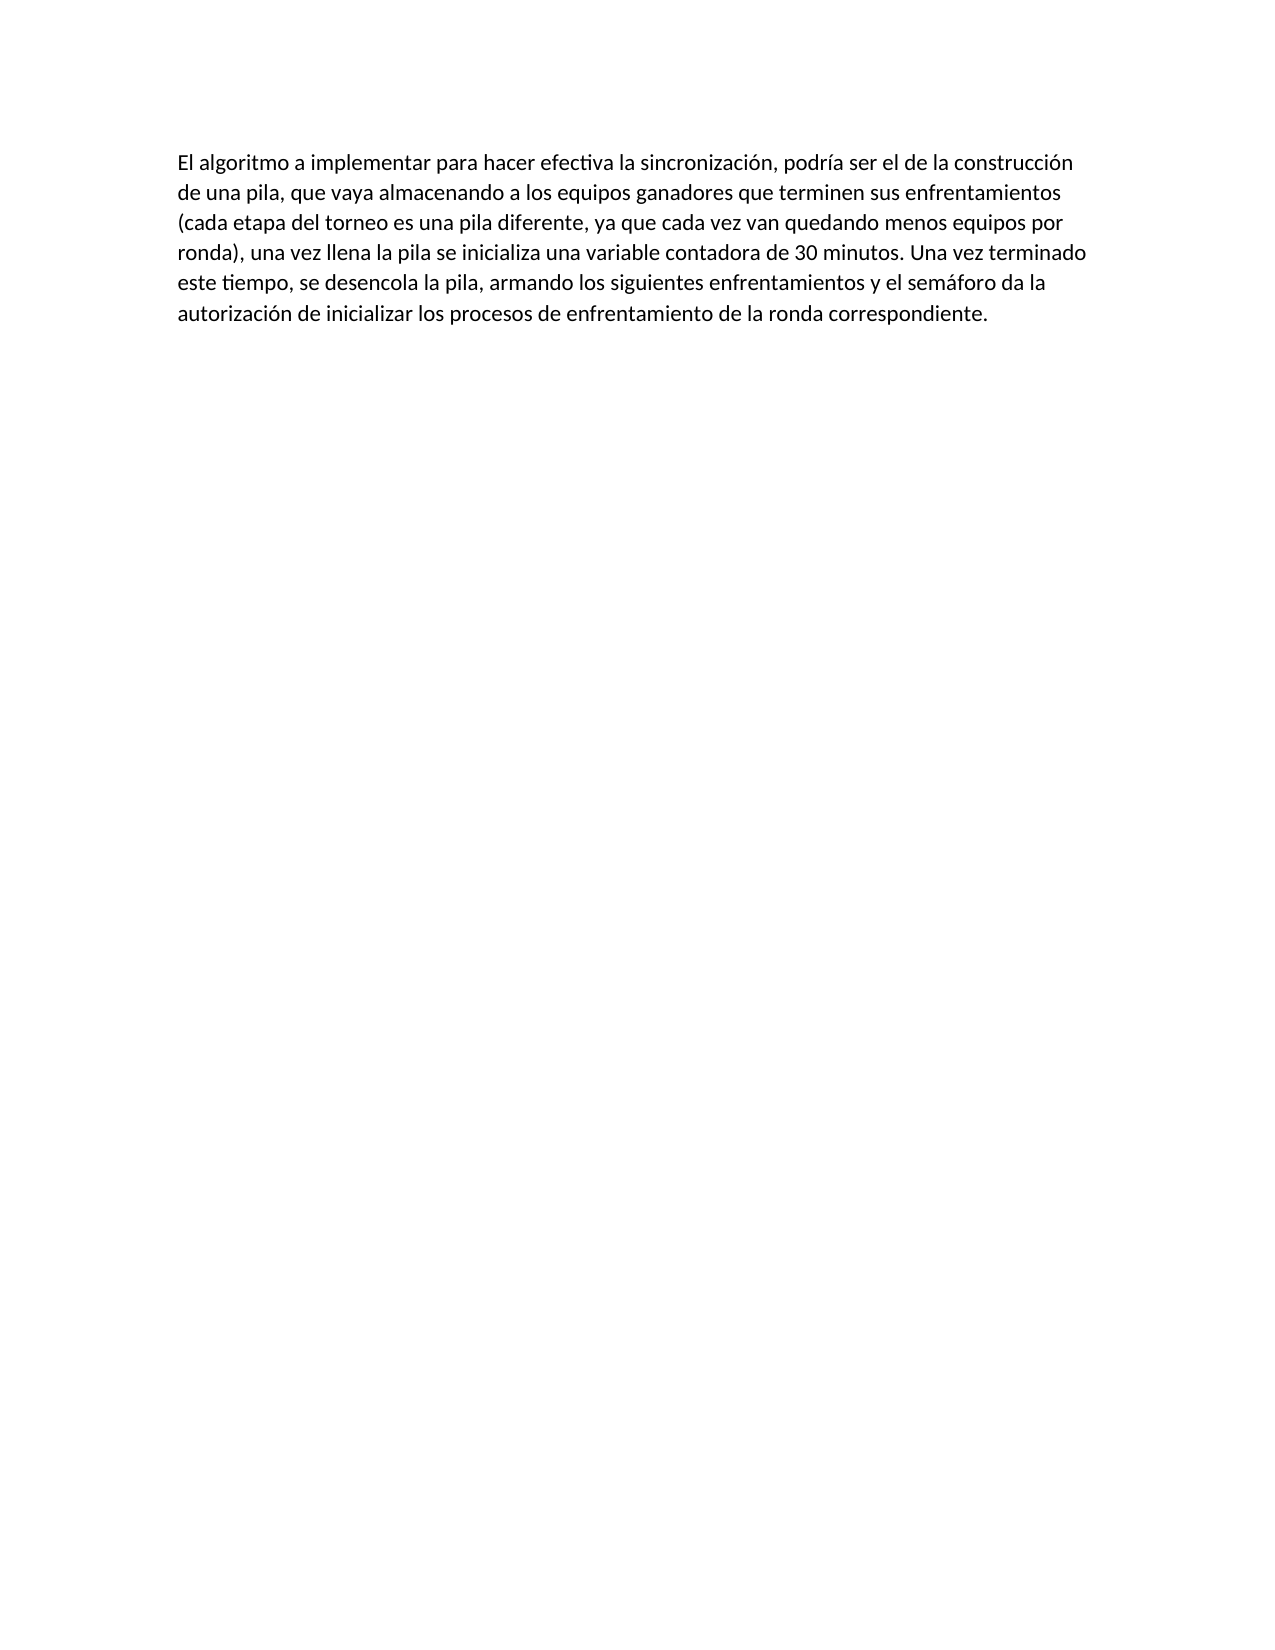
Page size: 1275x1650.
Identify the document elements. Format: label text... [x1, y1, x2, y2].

text El algoritmo a implementar para hacer efectiva la sincronización, podría ser el de la construcción de una pila, que vaya almacenando a los equipos ganadores que terminen sus enfrentamientos (cada etapa del torneo es una pila diferente, ya que cada vez van quedando menos equipos por ronda), una vez llena la pila se inicializa una variable contadora de 30 minutos. Una vez terminado este tiempo, se desencola la pila, armando los siguientes enfrentamientos y el semáforo da la autorización de inicializar los procesos de enfrentamiento de la ronda correspondiente. [177, 148, 1098, 327]
